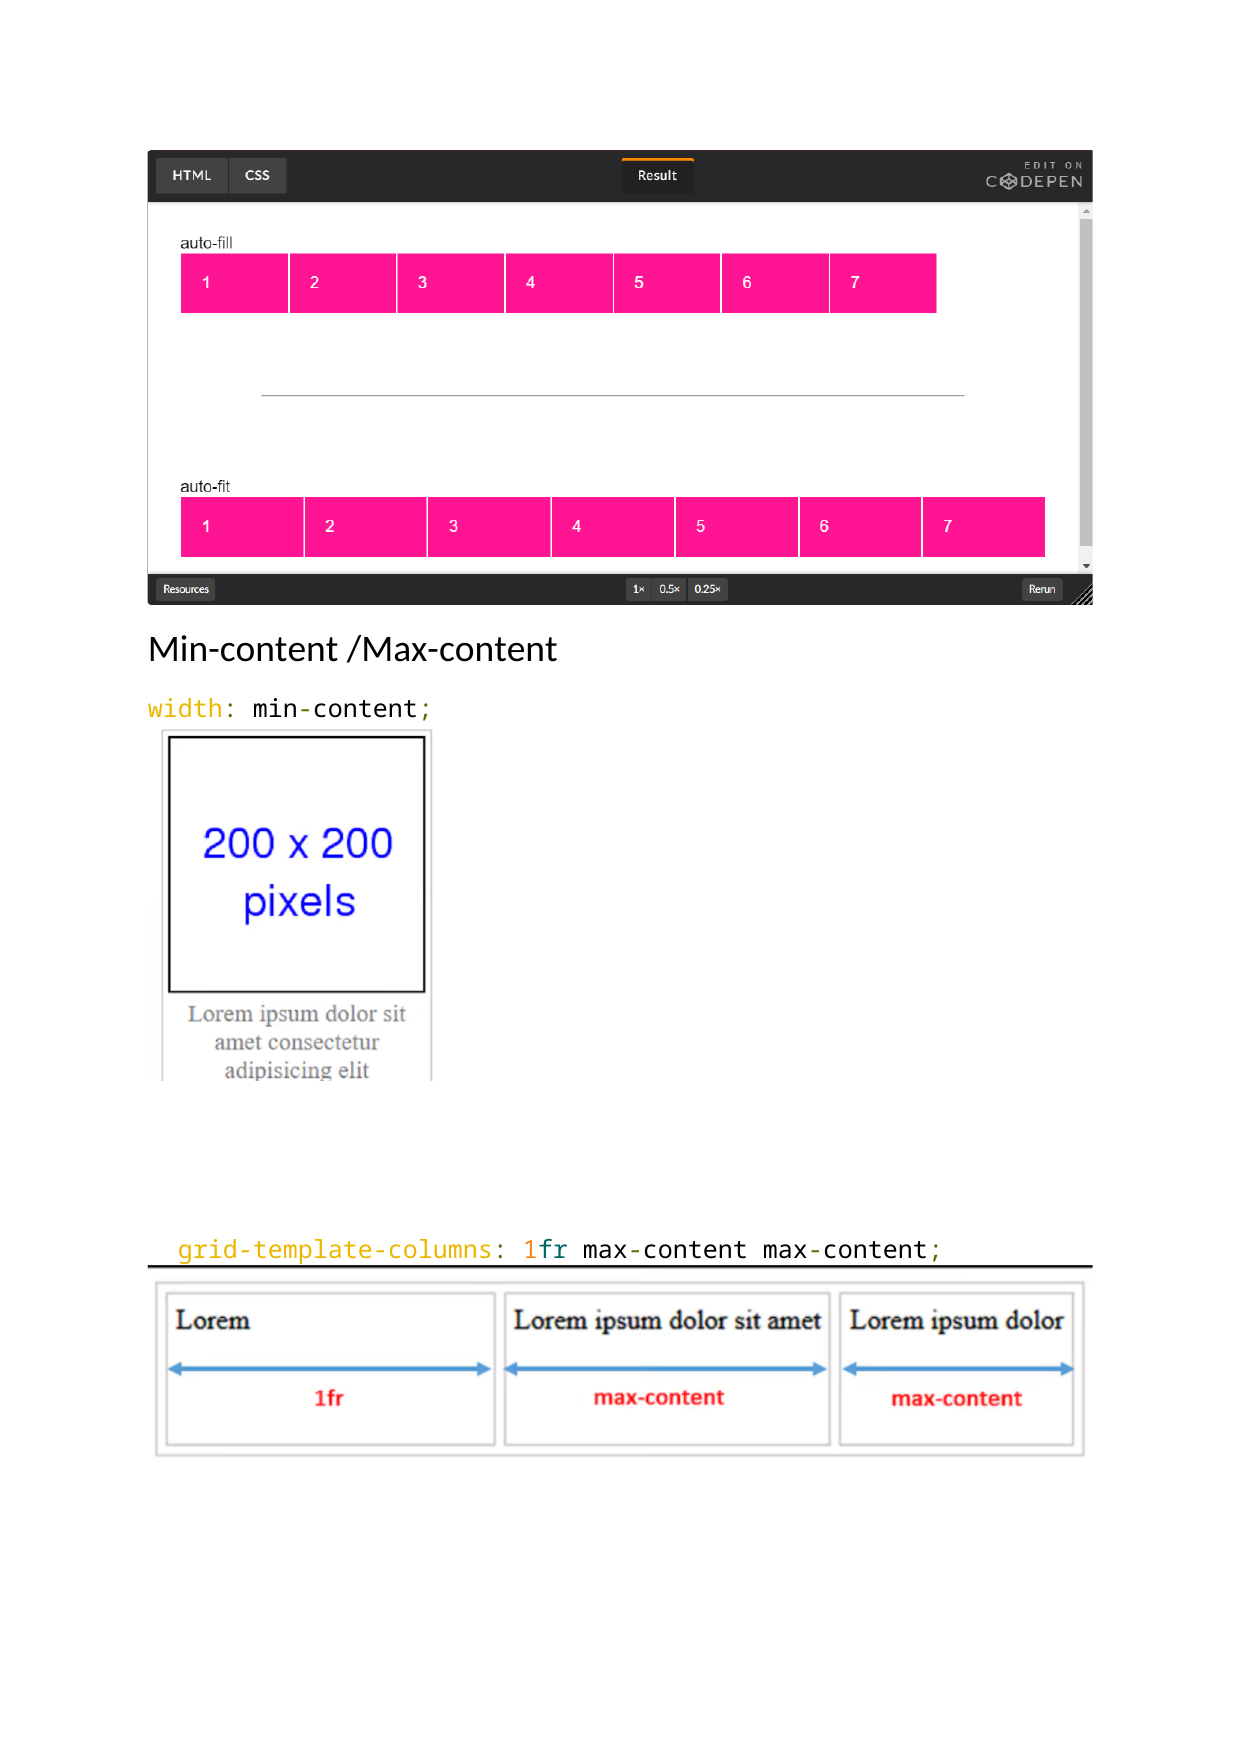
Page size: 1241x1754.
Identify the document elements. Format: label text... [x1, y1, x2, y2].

text grid-template-columns: 1fr max-content max-content; [148, 1232, 1093, 1265]
text Min-content /Max-content [148, 624, 1093, 670]
text width: min-content; [148, 691, 1093, 725]
